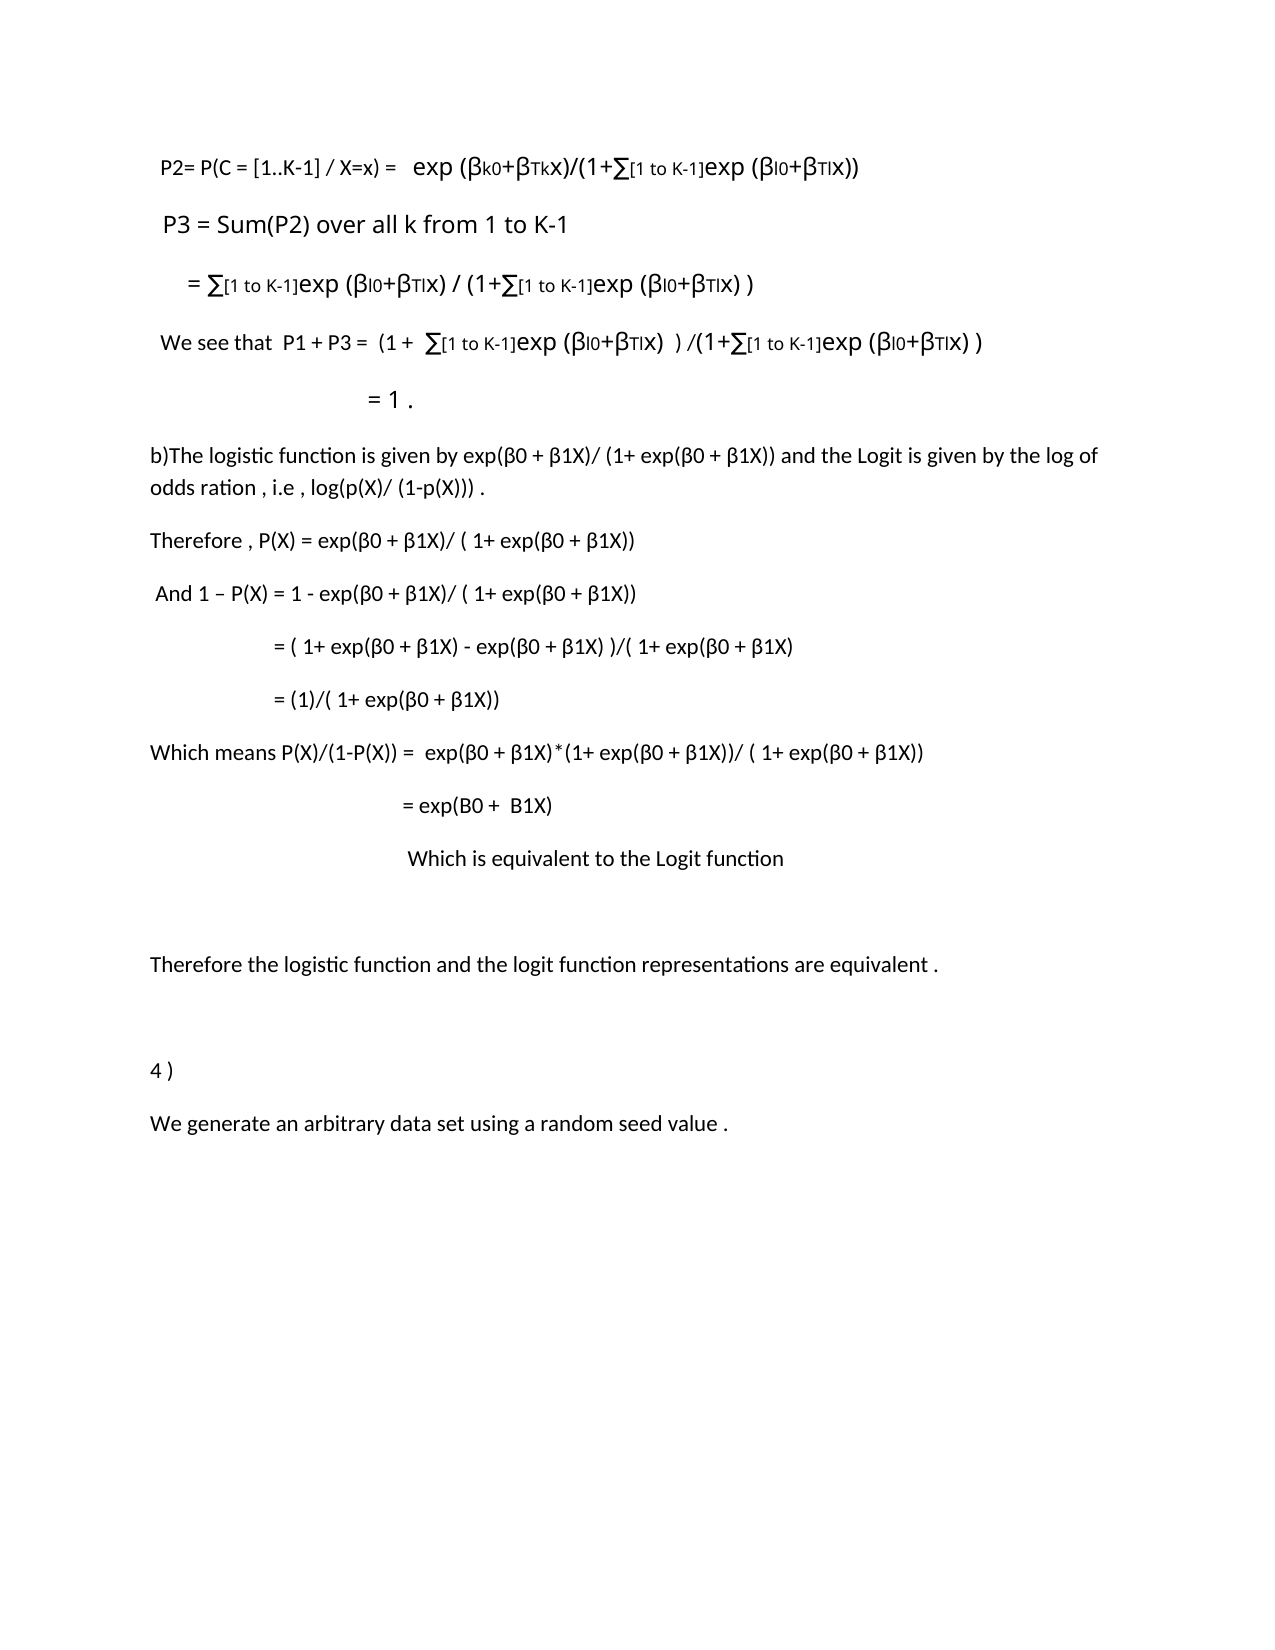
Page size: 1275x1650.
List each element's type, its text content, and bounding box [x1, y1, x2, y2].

text P3 = Sum(P2) over all k from 1 to K-1 [150, 208, 1125, 241]
text = ( 1+ exp(β0 + β1X) - exp(β0 + β1X) )/( 1+ exp(β0 + β1X) [150, 632, 1125, 660]
text And 1 – P(X) = 1 - exp(β0 + β1X)/ ( 1+ exp(β0 + β1X)) [150, 579, 1125, 607]
text = (1)/( 1+ exp(β0 + β1X)) [150, 685, 1125, 713]
text = exp(B0 + B1X) [150, 791, 1125, 819]
text = 1 . [150, 383, 1125, 416]
text P2= P(C = [1..K-1] / X=x) = exp (βk0+βTkx)/(1+∑[1 to K-1]exp (βl0+βTlx)) [150, 150, 1125, 183]
text b)The logistic function is given by exp(β0 + β1X)/ (1+ exp(β0 + β1X)) and the Logit is given by the log of odds ration , i.e , log(p(X)/ (1-p(X))) . [150, 441, 1125, 501]
text = ∑[1 to K-1]exp (βl0+βTlx) / (1+∑[1 to K-1]exp (βl0+βTlx) ) [150, 266, 1125, 299]
text We see that P1 + P3 = (1 + ∑[1 to K-1]exp (βl0+βTlx) ) /(1+∑[1 to K-1]exp (βl0+βTlx) ) [150, 325, 1125, 357]
text We generate an arbitrary data set using a random seed value . [150, 1109, 1125, 1138]
text Which is equivalent to the Logit function [150, 844, 1125, 872]
text Which means P(X)/(1-P(X)) = exp(β0 + β1X)*(1+ exp(β0 + β1X))/ ( 1+ exp(β0 + β1X)) [150, 738, 1125, 766]
text Therefore , P(X) = exp(β0 + β1X)/ ( 1+ exp(β0 + β1X)) [150, 526, 1125, 554]
text Therefore the logistic function and the logit function representations are equivalent . [150, 951, 1125, 978]
text 4 ) [150, 1057, 1125, 1084]
